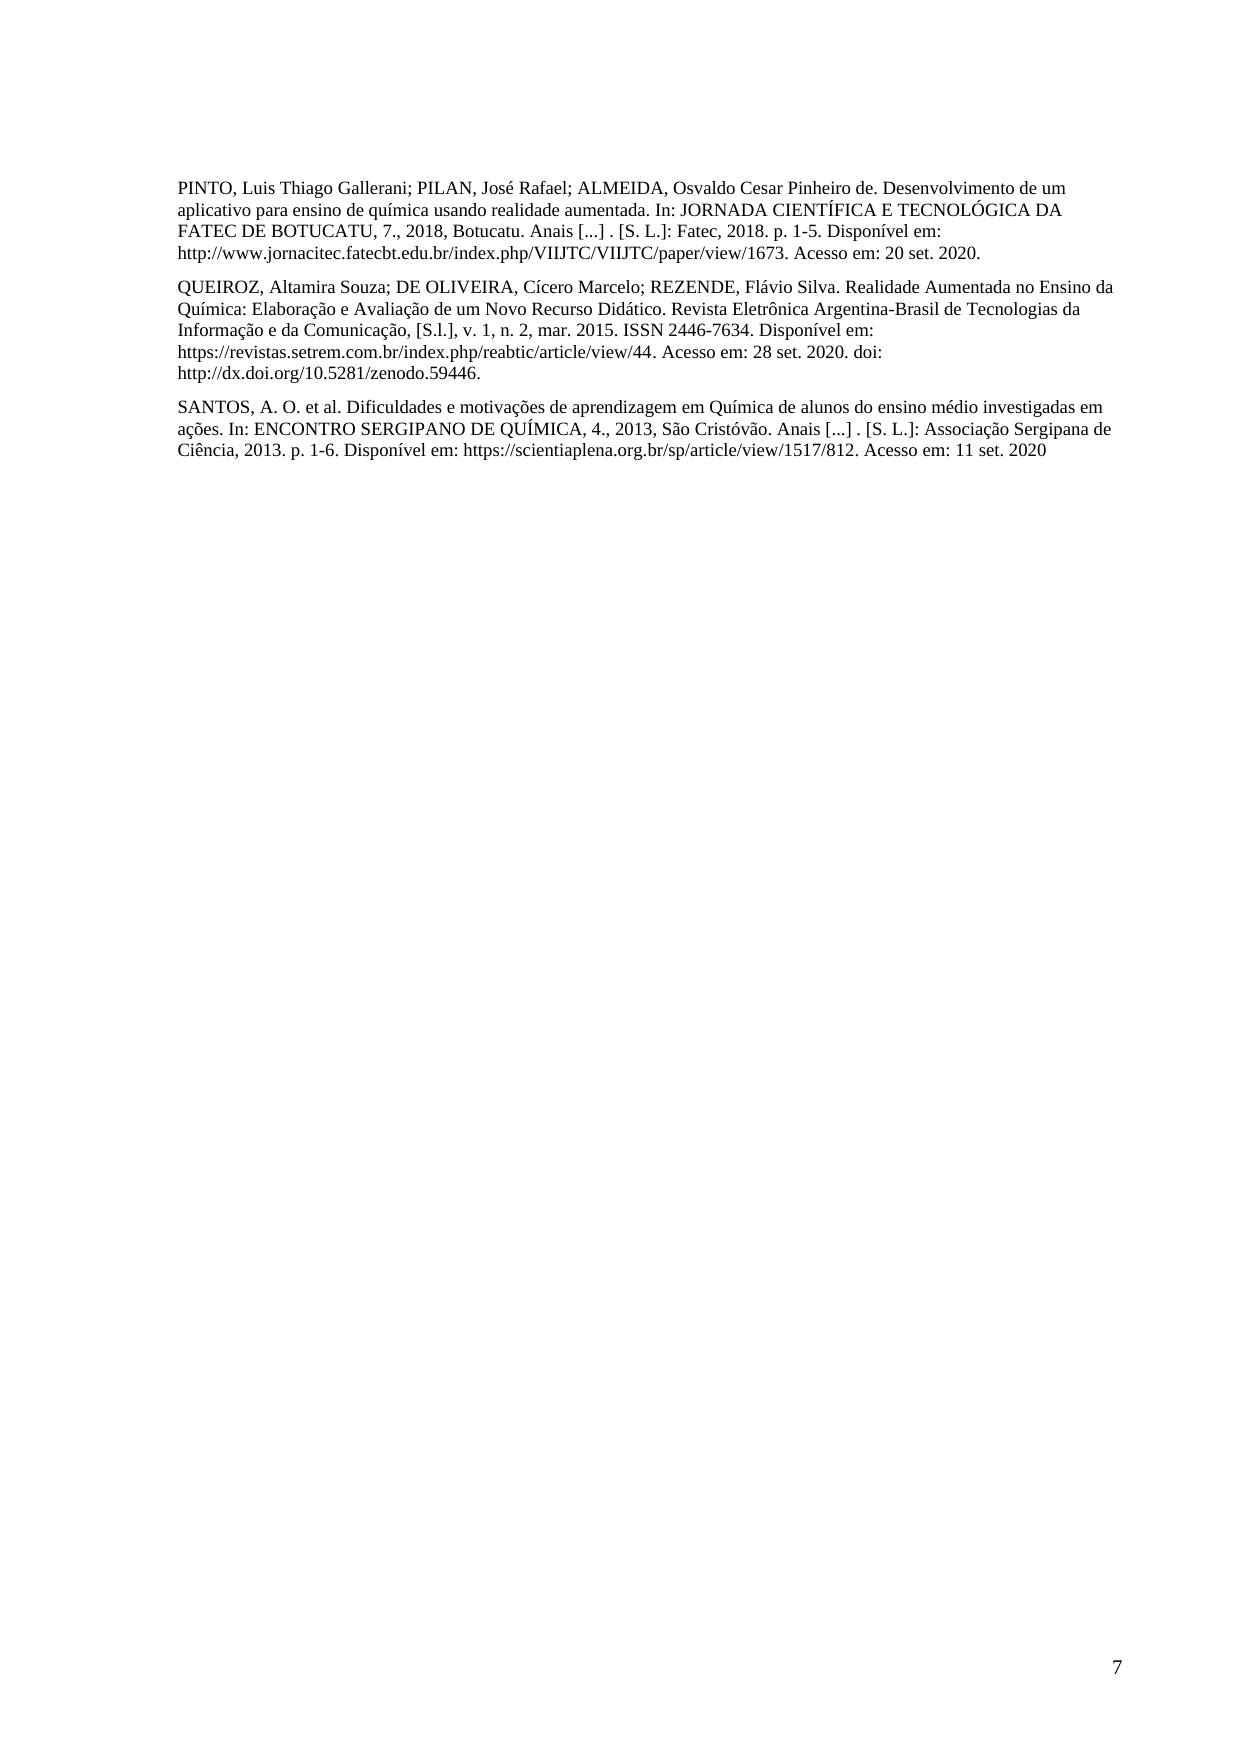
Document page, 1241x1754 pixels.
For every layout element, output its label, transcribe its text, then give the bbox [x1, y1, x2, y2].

text QUEIROZ, Altamira Souza; DE OLIVEIRA, Cícero Marcelo; REZENDE, Flávio Silva. Realidade Aumentada no Ensino da Química: Elaboração e Avaliação de um Novo Recurso Didático. Revista Eletrônica Argentina-Brasil de Tecnologias da Informação e da Comunicação, [S.l.], v. 1, n. 2, mar. 2015. ISSN 2446-7634. Disponível em: https://revistas.setrem.com.br/index.php/reabtic/article/view/44. Acesso em: 28 set. 2020. doi: http://dx.doi.org/10.5281/zenodo.59446. [177, 276, 1122, 384]
text SANTOS, A. O. et al. Dificuldades e motivações de aprendizagem em Química de alunos do ensino médio investigadas em ações. In: ENCONTRO SERGIPANO DE QUÍMICA, 4., 2013, São Cristóvão. Anais [...] . [S. L.]: Associação Sergipana de Ciência, 2013. p. 1-6. Disponível em: https://scientiaplena.org.br/sp/article/view/1517/812. Acesso em: 11 set. 2020 [177, 396, 1122, 461]
text PINTO, Luis Thiago Gallerani; PILAN, José Rafael; ALMEIDA, Osvaldo Cesar Pinheiro de. Desenvolvimento de um aplicativo para ensino de química usando realidade aumentada. In: JORNADA CIENTÍFICA E TECNOLÓGICA DA FATEC DE BOTUCATU, 7., 2018, Botucatu. Anais [...] . [S. L.]: Fatec, 2018. p. 1-5. Disponível em: http://www.jornacitec.fatecbt.edu.br/index.php/VIIJTC/VIIJTC/paper/view/1673. Acesso em: 20 set. 2020. [177, 177, 1122, 263]
